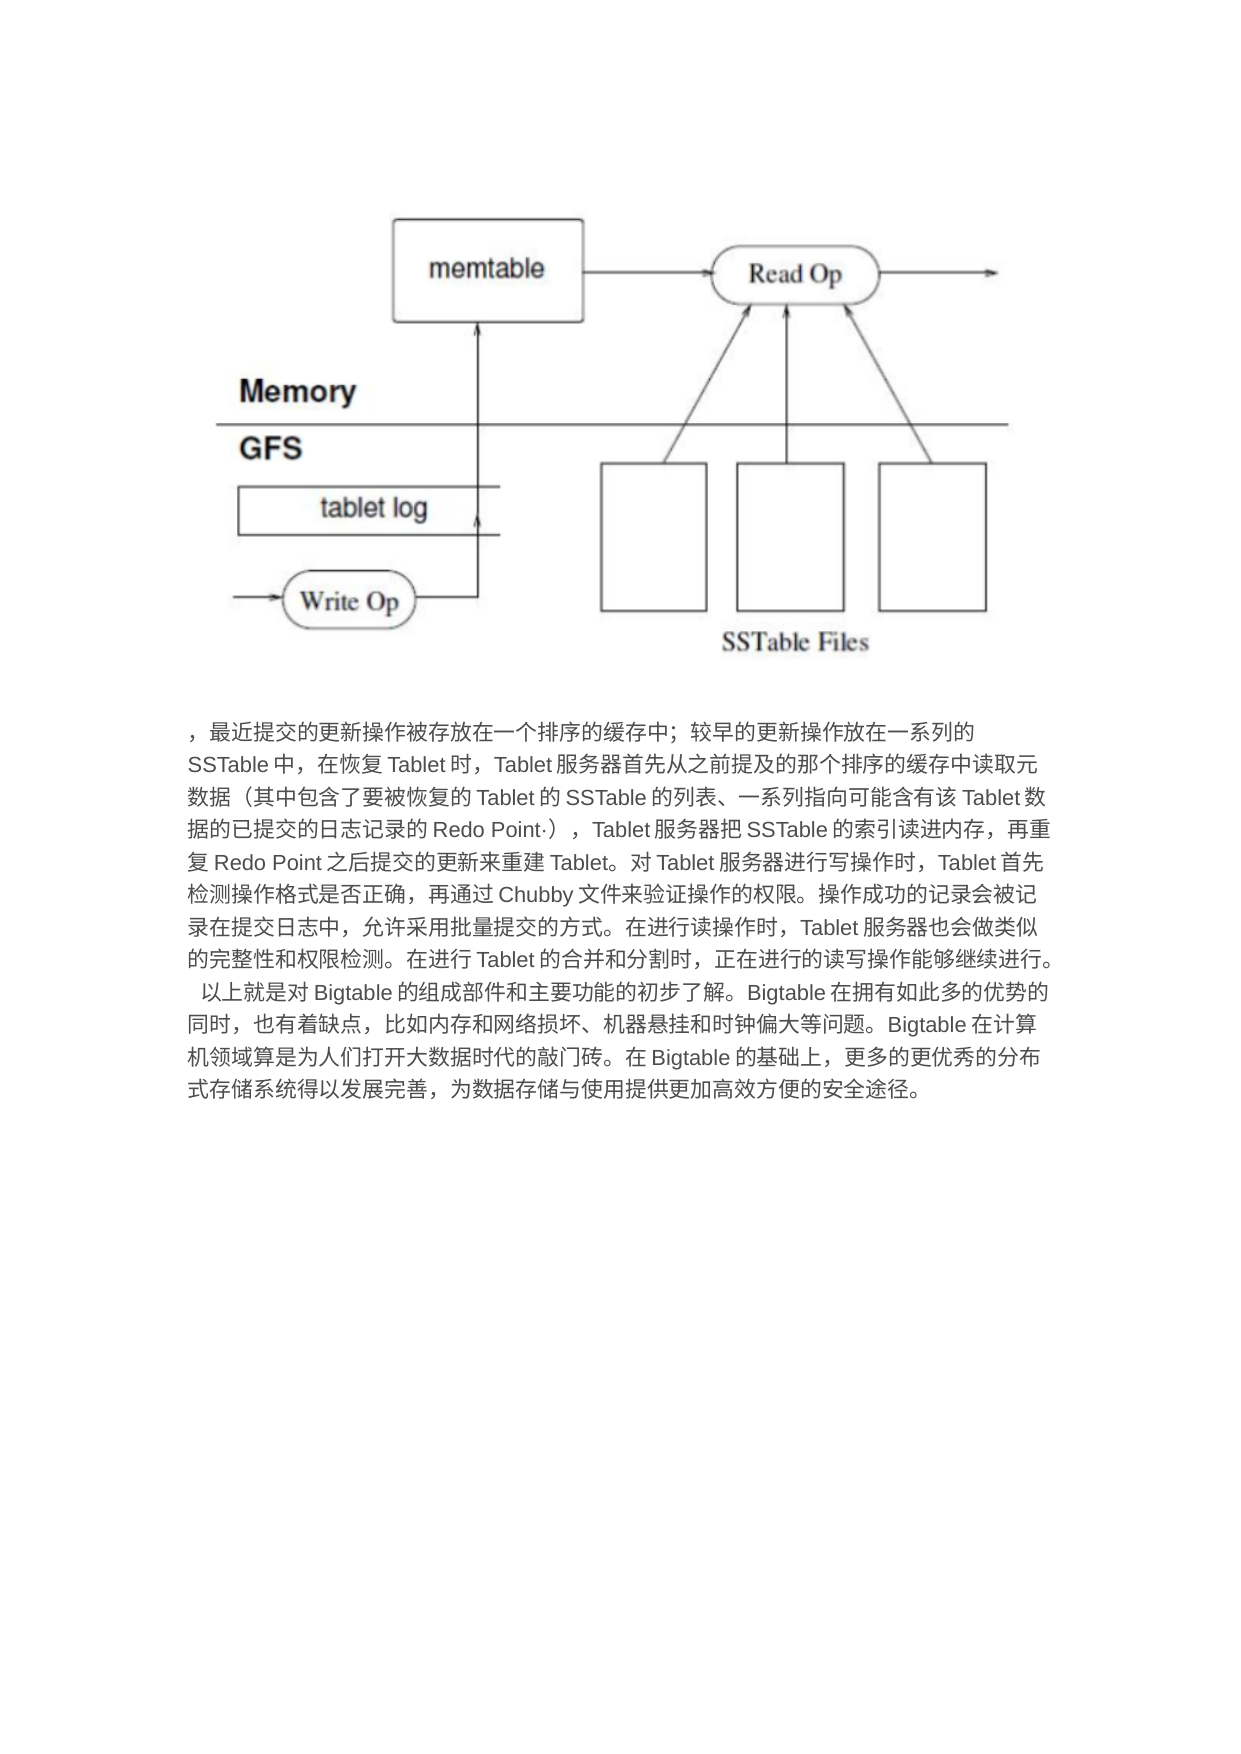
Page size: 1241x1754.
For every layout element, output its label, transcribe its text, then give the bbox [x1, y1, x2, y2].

text ，最近提交的更新操作被存放在一个排序的缓存中；较早的更新操作放在一系列的SSTable中，在恢复Tablet时，Tablet服务器首先从之前提及的那个排序的缓存中读取元数据（其中包含了要被恢复的Tablet的SSTable的列表、一系列指向可能含有该Tablet数据的已提交的日志记录的Redo Point·），Tablet服务器把SSTable的索引读进内存，再重复Redo Point之后提交的更新来重建Tablet。对Tablet服务器进行写操作时，Tablet首先检测操作格式是否正确，再通过Chubby文件来验证操作的权限。操作成功的记录会被记录在提交日志中，允许采用批量提交的方式。在进行读操作时，Tablet服务器也会做类似的完整性和权限检测。在进行Tablet的合并和分割时，正在进行的读写操作能够继续进行。 [187, 714, 1053, 974]
text 以上就是对Bigtable的组成部件和主要功能的初步了解。Bigtable在拥有如此多的优势的同时，也有着缺点，比如内存和网络损坏、机器悬挂和时钟偏大等问题。Bigtable在计算机领域算是为人们打开大数据时代的敲门砖。在Bigtable的基础上，更多的更优秀的分布式存储系统得以发展完善，为数据存储与使用提供更加高效方便的安全途径。 [187, 974, 1053, 1104]
picture [187, 162, 1053, 693]
